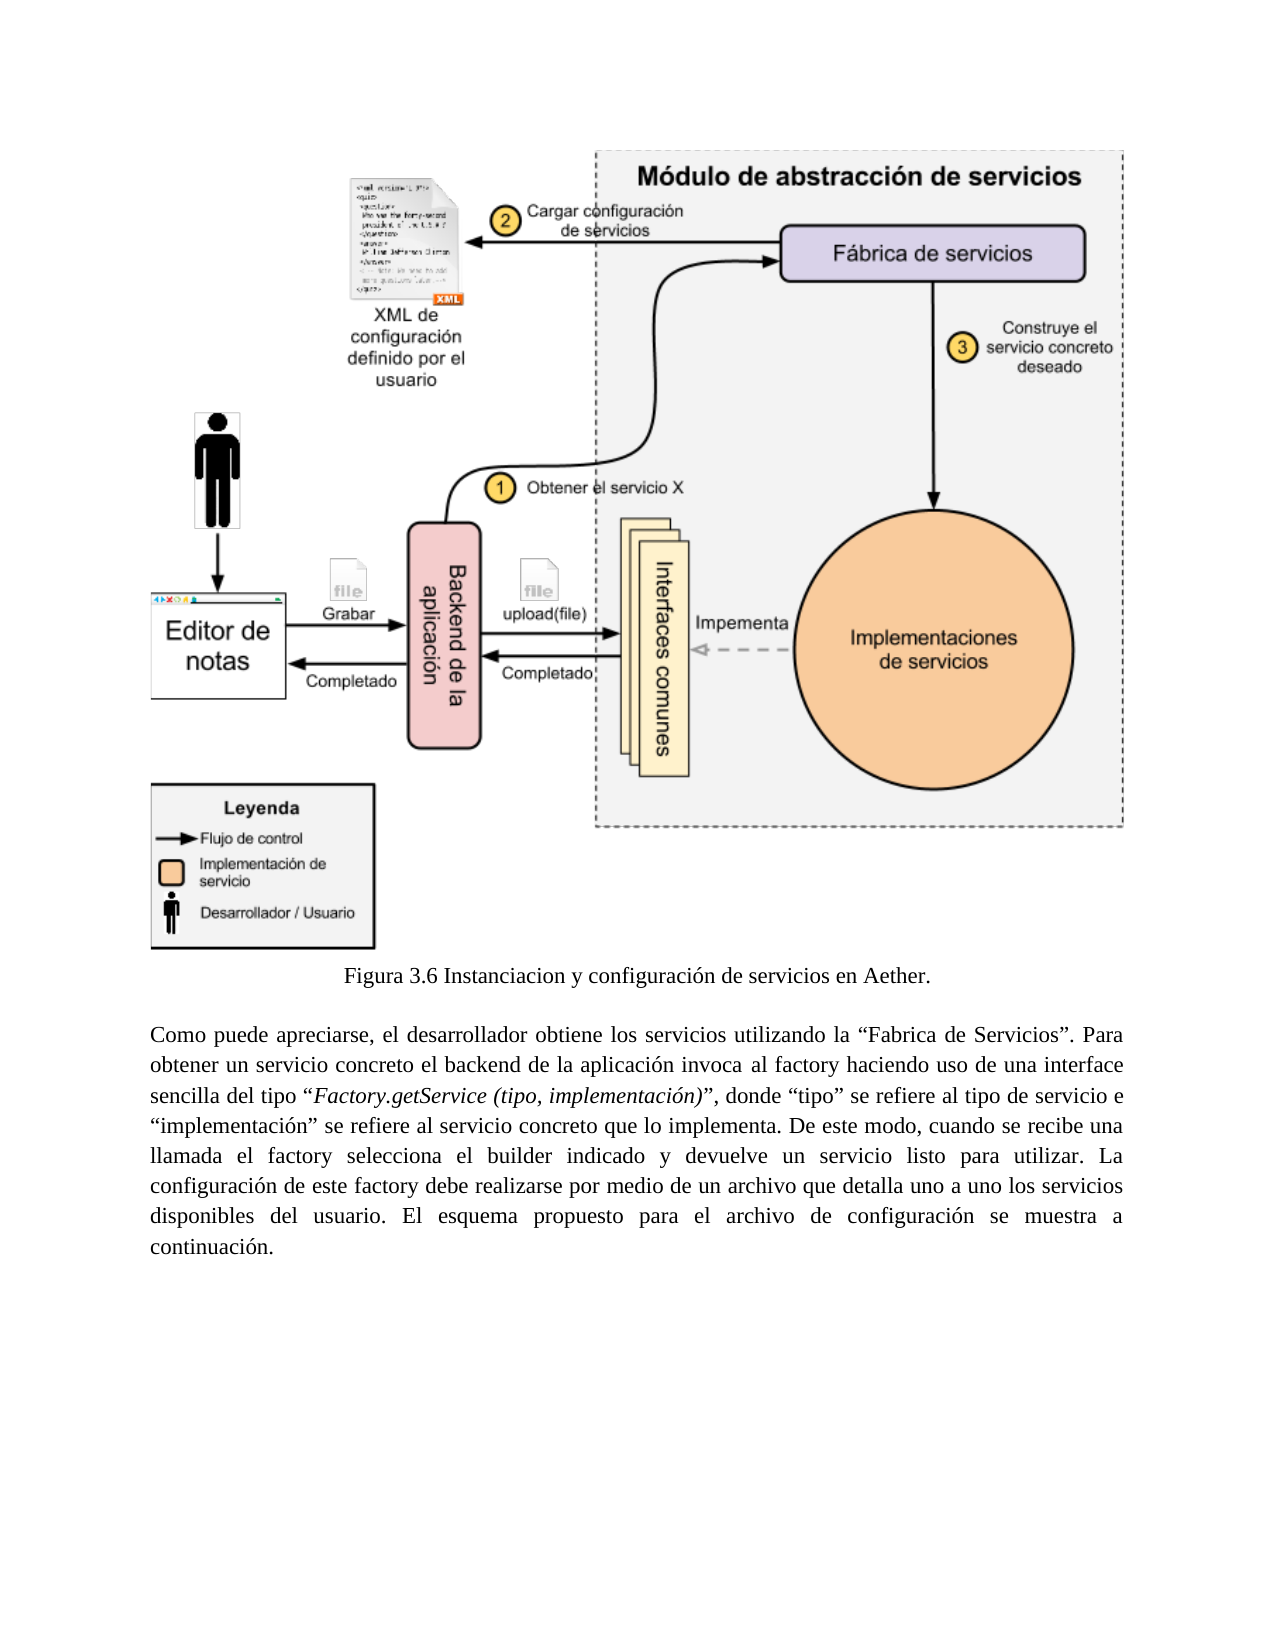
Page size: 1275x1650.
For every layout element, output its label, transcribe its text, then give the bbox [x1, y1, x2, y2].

text Como puede apreciarse, el desarrollador obtiene los servicios utilizando la “Fabrica de Servicios”. Para obtener un servicio concreto el backend de la aplicación invoca al factory haciendo uso de una interface sencilla del tipo “Factory.getService (tipo, implementación)”, donde “tipo” se refiere al tipo de servicio e “implementación” se refiere al servicio concreto que lo implementa. De este modo, cuando se recibe una llamada el factory selecciona el builder indicado y devuelve un servicio listo para utilizar. La configuración de este factory debe realizarse por medio de un archivo que detalla uno a uno los servicios disponibles del usuario. El esquema propuesto para el archivo de configuración se muestra a continuación. [150, 1021, 1125, 1259]
text ​Figura 3.6 Instanciacion y configuración de servicios en Aether. [150, 954, 1125, 988]
picture [150, 150, 1125, 954]
